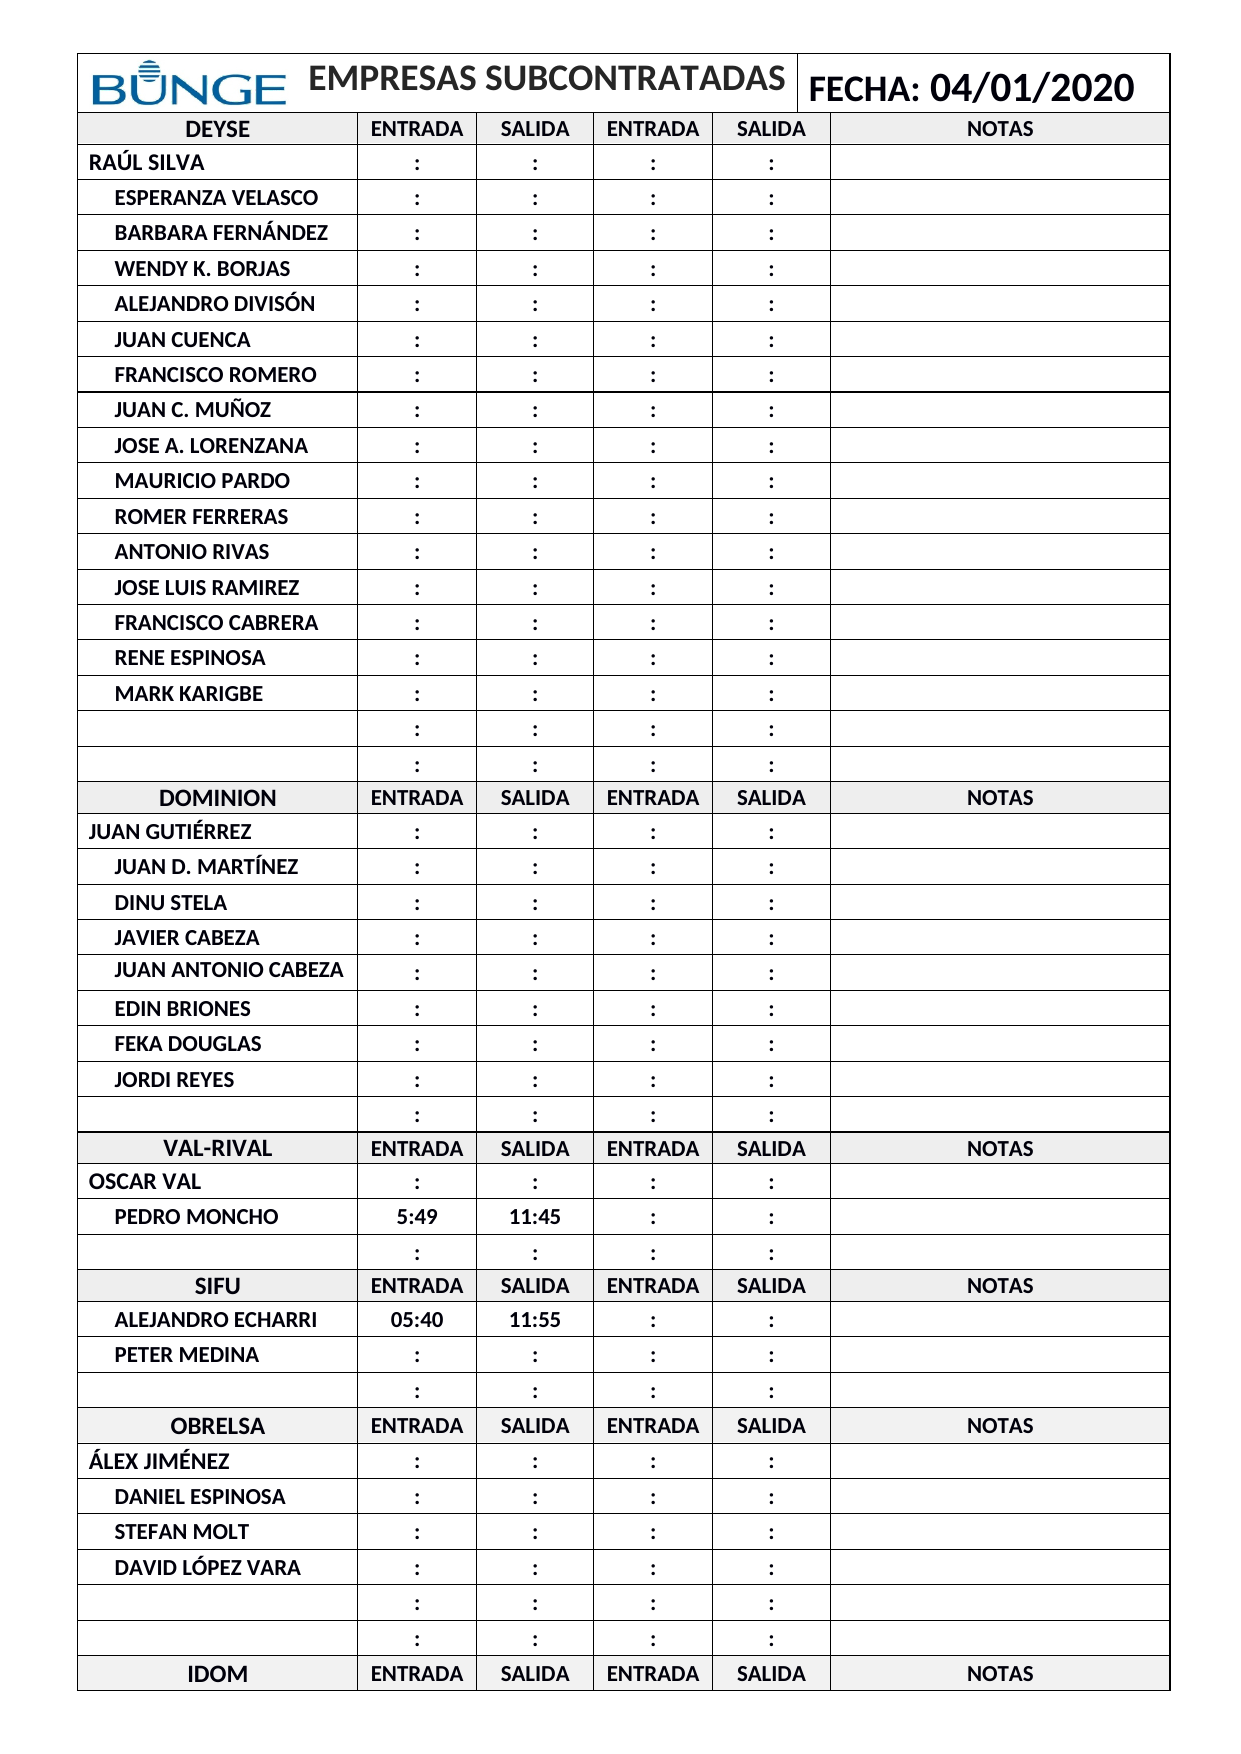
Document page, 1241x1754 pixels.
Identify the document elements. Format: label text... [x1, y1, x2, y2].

table_cell : [713, 322, 830, 356]
table_cell : [713, 1373, 830, 1407]
table_cell [831, 1479, 1169, 1513]
table_cell : [358, 570, 476, 604]
table_cell : [358, 676, 476, 710]
table_cell : [594, 1235, 712, 1269]
table_cell : [713, 1337, 830, 1372]
table_cell : [477, 1373, 593, 1407]
table_cell [831, 393, 1169, 427]
table_cell : [594, 605, 712, 639]
table_cell DAVID LÓPEZ VARA [78, 1550, 357, 1584]
table_cell : [477, 955, 593, 990]
table_cell : [713, 849, 830, 883]
table_cell : [358, 534, 476, 568]
table_cell : [594, 676, 712, 710]
table_cell JUAN C. MUÑOZ [78, 393, 357, 427]
table_cell DINU STELA [78, 885, 357, 919]
table_cell : [477, 1550, 593, 1584]
table_cell : [713, 534, 830, 568]
table_cell SALIDA [713, 113, 830, 143]
table_cell NOTAS [831, 1408, 1169, 1442]
table_cell : [713, 1235, 830, 1269]
table_cell : [358, 145, 476, 179]
table_cell ÁLEX JIMÉNEZ [78, 1444, 357, 1478]
table_cell : [358, 1444, 476, 1478]
table_cell : [358, 991, 476, 1025]
table_cell : [594, 180, 712, 214]
table_cell JOSE LUIS RAMIREZ [78, 570, 357, 604]
table_cell : [358, 1062, 476, 1096]
table_cell : [594, 1373, 712, 1407]
table_cell : [594, 747, 712, 781]
table_cell : [477, 286, 593, 321]
table_cell : [477, 1585, 593, 1619]
table_cell : [358, 1235, 476, 1269]
table_cell : [477, 1062, 593, 1096]
table_cell ENTRADA [594, 1656, 712, 1690]
table_cell : [358, 180, 476, 214]
table_cell ENTRADA [594, 782, 712, 813]
table_cell : [594, 955, 712, 990]
table_cell [78, 1621, 357, 1655]
table_cell : [594, 145, 712, 179]
table_cell : [713, 393, 830, 427]
table_cell [831, 1373, 1169, 1407]
table_cell : [594, 1337, 712, 1372]
table_cell [831, 1550, 1169, 1584]
table_cell SALIDA [713, 1408, 830, 1442]
table_cell ENTRADA [358, 1270, 476, 1301]
table_cell [78, 711, 357, 746]
table_cell : [713, 640, 830, 675]
table_cell : [713, 955, 830, 990]
table_cell [831, 1514, 1169, 1549]
table_cell : [358, 955, 476, 990]
table_cell VAL-RIVAL [78, 1133, 357, 1163]
table_cell : [713, 1097, 830, 1131]
table_cell JUAN CUENCA [78, 322, 357, 356]
table_cell : [713, 1621, 830, 1655]
table_cell : [594, 1026, 712, 1061]
table_cell RENE ESPINOSA [78, 640, 357, 675]
table_cell WENDY K. BORJAS [78, 251, 357, 285]
table_cell PETER MEDINA [78, 1337, 357, 1372]
table_cell 11:45 [477, 1199, 593, 1234]
table_cell : [713, 1479, 830, 1513]
table_cell [831, 1199, 1169, 1234]
table_cell ENTRADA [358, 1133, 476, 1163]
table_cell : [358, 286, 476, 321]
table_cell BARBARA FERNÁNDEZ [78, 215, 357, 250]
table_cell : [358, 215, 476, 250]
table_cell [831, 215, 1169, 250]
table_cell [831, 1062, 1169, 1096]
table_cell : [477, 885, 593, 919]
table_cell : [477, 1444, 593, 1478]
table_cell : [477, 393, 593, 427]
table_cell [831, 357, 1169, 391]
table_cell : [477, 1026, 593, 1061]
table_cell [831, 180, 1169, 214]
table_cell : [594, 286, 712, 321]
table_cell 11:55 [477, 1302, 593, 1336]
table_cell : [713, 991, 830, 1025]
table_cell JUAN ANTONIO CABEZA CABEZAS [78, 955, 357, 990]
table_cell : [713, 920, 830, 954]
table_cell ENTRADA [594, 113, 712, 143]
table_cell RAÚL SILVA [78, 145, 357, 179]
table_cell : [713, 1199, 830, 1234]
table_cell SALIDA [477, 1408, 593, 1442]
table_cell MAURICIO PARDO [78, 463, 357, 498]
table_header FECHA: 04/01/2020 [798, 54, 1169, 112]
table_cell : [477, 1097, 593, 1131]
table_cell : [713, 180, 830, 214]
table_cell : [594, 499, 712, 533]
table_cell [831, 322, 1169, 356]
table_cell : [358, 1550, 476, 1584]
table_cell : [358, 1585, 476, 1619]
table_cell : [477, 180, 593, 214]
table_cell : [477, 1337, 593, 1372]
table_cell ENTRADA [358, 1656, 476, 1690]
table_cell JORDI REYES [78, 1062, 357, 1096]
table_cell : [594, 1621, 712, 1655]
table_cell : [594, 1199, 712, 1234]
table_cell : [358, 1164, 476, 1198]
table_cell SALIDA [713, 782, 830, 813]
table_cell : [594, 711, 712, 746]
table_cell : [594, 428, 712, 462]
table_cell [831, 849, 1169, 883]
table_cell : [477, 605, 593, 639]
table_cell MARK KARIGBE [78, 676, 357, 710]
table_cell [831, 1621, 1169, 1655]
table_cell : [713, 1026, 830, 1061]
table_cell : [358, 251, 476, 285]
table_cell [831, 747, 1169, 781]
table_cell [831, 1026, 1169, 1061]
table_cell [78, 1585, 357, 1619]
table_cell [831, 676, 1169, 710]
table_cell SALIDA [477, 1270, 593, 1301]
table_cell : [358, 747, 476, 781]
table_cell JAVIER CABEZA [78, 920, 357, 954]
table_cell : [713, 428, 830, 462]
table_cell : [594, 215, 712, 250]
table_cell : [594, 570, 712, 604]
table_cell : [713, 570, 830, 604]
table_cell : [358, 499, 476, 533]
table_cell : [713, 1062, 830, 1096]
table_cell : [477, 676, 593, 710]
table_cell ESPERANZA VELASCO [78, 180, 357, 214]
table_cell ROMER FERRERAS [78, 499, 357, 533]
table_cell [831, 605, 1169, 639]
table_cell : [477, 1514, 593, 1549]
table_cell ENTRADA [594, 1270, 712, 1301]
table_cell : [713, 251, 830, 285]
table_cell : [713, 286, 830, 321]
table_cell [78, 1373, 357, 1407]
table_cell : [713, 1164, 830, 1198]
table_cell : [477, 1235, 593, 1269]
table_cell NOTAS [831, 782, 1169, 813]
table_cell : [477, 814, 593, 848]
table_cell : [594, 1302, 712, 1336]
table_cell NOTAS [831, 113, 1169, 143]
table_cell OBRELSA [78, 1408, 357, 1442]
table_cell : [477, 251, 593, 285]
table_cell SIFU [78, 1270, 357, 1301]
table_cell FRANCISCO ROMERO [78, 357, 357, 391]
table_cell : [713, 1302, 830, 1336]
table_cell : [594, 463, 712, 498]
table_cell SALIDA [713, 1656, 830, 1690]
table_cell SALIDA [713, 1133, 830, 1163]
table_cell : [358, 640, 476, 675]
table_cell : [358, 1514, 476, 1549]
table_cell STEFAN MOLT [78, 1514, 357, 1549]
table_cell : [594, 251, 712, 285]
table_cell DANIEL ESPINOSA [78, 1479, 357, 1513]
table_cell : [358, 814, 476, 848]
table_cell : [358, 1621, 476, 1655]
table_cell : [594, 1585, 712, 1619]
table_cell : [358, 1479, 476, 1513]
table_cell : [713, 885, 830, 919]
table_cell : [358, 849, 476, 883]
table_cell : [713, 357, 830, 391]
table_cell [831, 570, 1169, 604]
table_cell NOTAS [831, 1270, 1169, 1301]
table_cell : [477, 145, 593, 179]
table_cell [831, 463, 1169, 498]
table_cell [831, 428, 1169, 462]
table_cell [831, 814, 1169, 848]
table_cell : [713, 711, 830, 746]
table_cell : [358, 428, 476, 462]
table_cell : [713, 499, 830, 533]
table_cell : [358, 885, 476, 919]
table_cell : [477, 1164, 593, 1198]
table_cell EDIN BRIONES [78, 991, 357, 1025]
table_cell : [713, 747, 830, 781]
table_cell [831, 1444, 1169, 1478]
table_cell [831, 1337, 1169, 1372]
table_cell [78, 1097, 357, 1131]
table_cell [831, 920, 1169, 954]
table_cell [831, 145, 1169, 179]
table_cell : [594, 393, 712, 427]
table_cell JUAN GUTIÉRREZ [78, 814, 357, 848]
table_cell : [477, 1479, 593, 1513]
table_cell SALIDA [477, 1133, 593, 1163]
table_cell : [594, 1062, 712, 1096]
table_cell : [713, 1514, 830, 1549]
table_cell [831, 955, 1169, 990]
table_cell : [594, 534, 712, 568]
table_cell ENTRADA [358, 113, 476, 143]
table_cell SALIDA [713, 1270, 830, 1301]
table_cell : [713, 1585, 830, 1619]
table_cell : [477, 215, 593, 250]
table_cell SALIDA [477, 113, 593, 143]
table_cell : [477, 534, 593, 568]
table_cell FEKA DOUGLAS [78, 1026, 357, 1061]
table_cell : [713, 676, 830, 710]
table_cell [831, 286, 1169, 321]
table_cell ALEJANDRO DIVISÓN [78, 286, 357, 321]
table_cell : [594, 885, 712, 919]
table_cell : [594, 322, 712, 356]
table_cell : [713, 605, 830, 639]
table_cell ALEJANDRO ECHARRI [78, 1302, 357, 1336]
table_cell [831, 499, 1169, 533]
table_cell : [477, 640, 593, 675]
table_cell : [477, 991, 593, 1025]
table_cell JUAN D. MARTÍNEZ [78, 849, 357, 883]
table_cell : [594, 1479, 712, 1513]
table_cell [831, 711, 1169, 746]
table_cell [831, 1164, 1169, 1198]
table_cell : [594, 1444, 712, 1478]
table_cell : [594, 1164, 712, 1198]
table_cell : [477, 570, 593, 604]
table_cell [831, 1097, 1169, 1131]
table_cell : [477, 711, 593, 746]
table_cell [831, 534, 1169, 568]
table_cell ENTRADA [594, 1408, 712, 1442]
table_cell : [477, 322, 593, 356]
table_cell NOTAS [831, 1133, 1169, 1163]
table_cell FRANCISCO CABRERA [78, 605, 357, 639]
table_cell [831, 1235, 1169, 1269]
table_cell : [713, 1550, 830, 1584]
table_cell JOSE A. LORENZANA [78, 428, 357, 462]
table_cell : [594, 1550, 712, 1584]
table_cell : [358, 357, 476, 391]
table_cell : [358, 605, 476, 639]
table_cell : [477, 1621, 593, 1655]
table_cell : [477, 463, 593, 498]
table_cell IDOM [78, 1656, 357, 1690]
table_cell [78, 1235, 357, 1269]
table_cell [831, 885, 1169, 919]
table_cell : [594, 640, 712, 675]
table_cell : [594, 1097, 712, 1131]
table_cell NOTAS [831, 1656, 1169, 1690]
table_cell : [358, 711, 476, 746]
table_cell : [594, 920, 712, 954]
table_cell : [713, 463, 830, 498]
table_cell 5:49 [358, 1199, 476, 1234]
table_cell ENTRADA [358, 782, 476, 813]
table_cell DOMINION [78, 782, 357, 813]
table_cell : [358, 393, 476, 427]
table_cell : [477, 499, 593, 533]
table_cell : [358, 920, 476, 954]
table_cell : [713, 145, 830, 179]
table_cell : [358, 1097, 476, 1131]
table_header EMPRESAS SUBCONTRATADAS [78, 54, 797, 112]
table_cell : [594, 1514, 712, 1549]
table_cell : [477, 428, 593, 462]
table_cell [831, 991, 1169, 1025]
table_cell DEYSE [78, 113, 357, 143]
table_cell : [594, 849, 712, 883]
table_cell [831, 640, 1169, 675]
table_cell : [477, 920, 593, 954]
table_cell : [713, 215, 830, 250]
table_cell 05:40 [358, 1302, 476, 1336]
table_cell : [358, 1026, 476, 1061]
table_cell ENTRADA [594, 1133, 712, 1163]
table_cell : [594, 814, 712, 848]
table_cell : [358, 1337, 476, 1372]
table_cell PEDRO MONCHO [78, 1199, 357, 1234]
table_cell ENTRADA [358, 1408, 476, 1442]
table_cell : [358, 322, 476, 356]
table_cell ANTONIO RIVAS [78, 534, 357, 568]
table_cell : [594, 357, 712, 391]
table_cell [831, 251, 1169, 285]
table_cell : [477, 357, 593, 391]
table_cell : [713, 1444, 830, 1478]
table_cell : [358, 1373, 476, 1407]
table_cell : [477, 849, 593, 883]
table_cell [831, 1585, 1169, 1619]
table_cell SALIDA [477, 782, 593, 813]
table_cell : [594, 991, 712, 1025]
table_cell : [358, 463, 476, 498]
table_cell SALIDA [477, 1656, 593, 1690]
table_cell : [713, 814, 830, 848]
table_cell : [477, 747, 593, 781]
table_cell [831, 1302, 1169, 1336]
table_cell [78, 747, 357, 781]
table_cell OSCAR VAL [78, 1164, 357, 1198]
